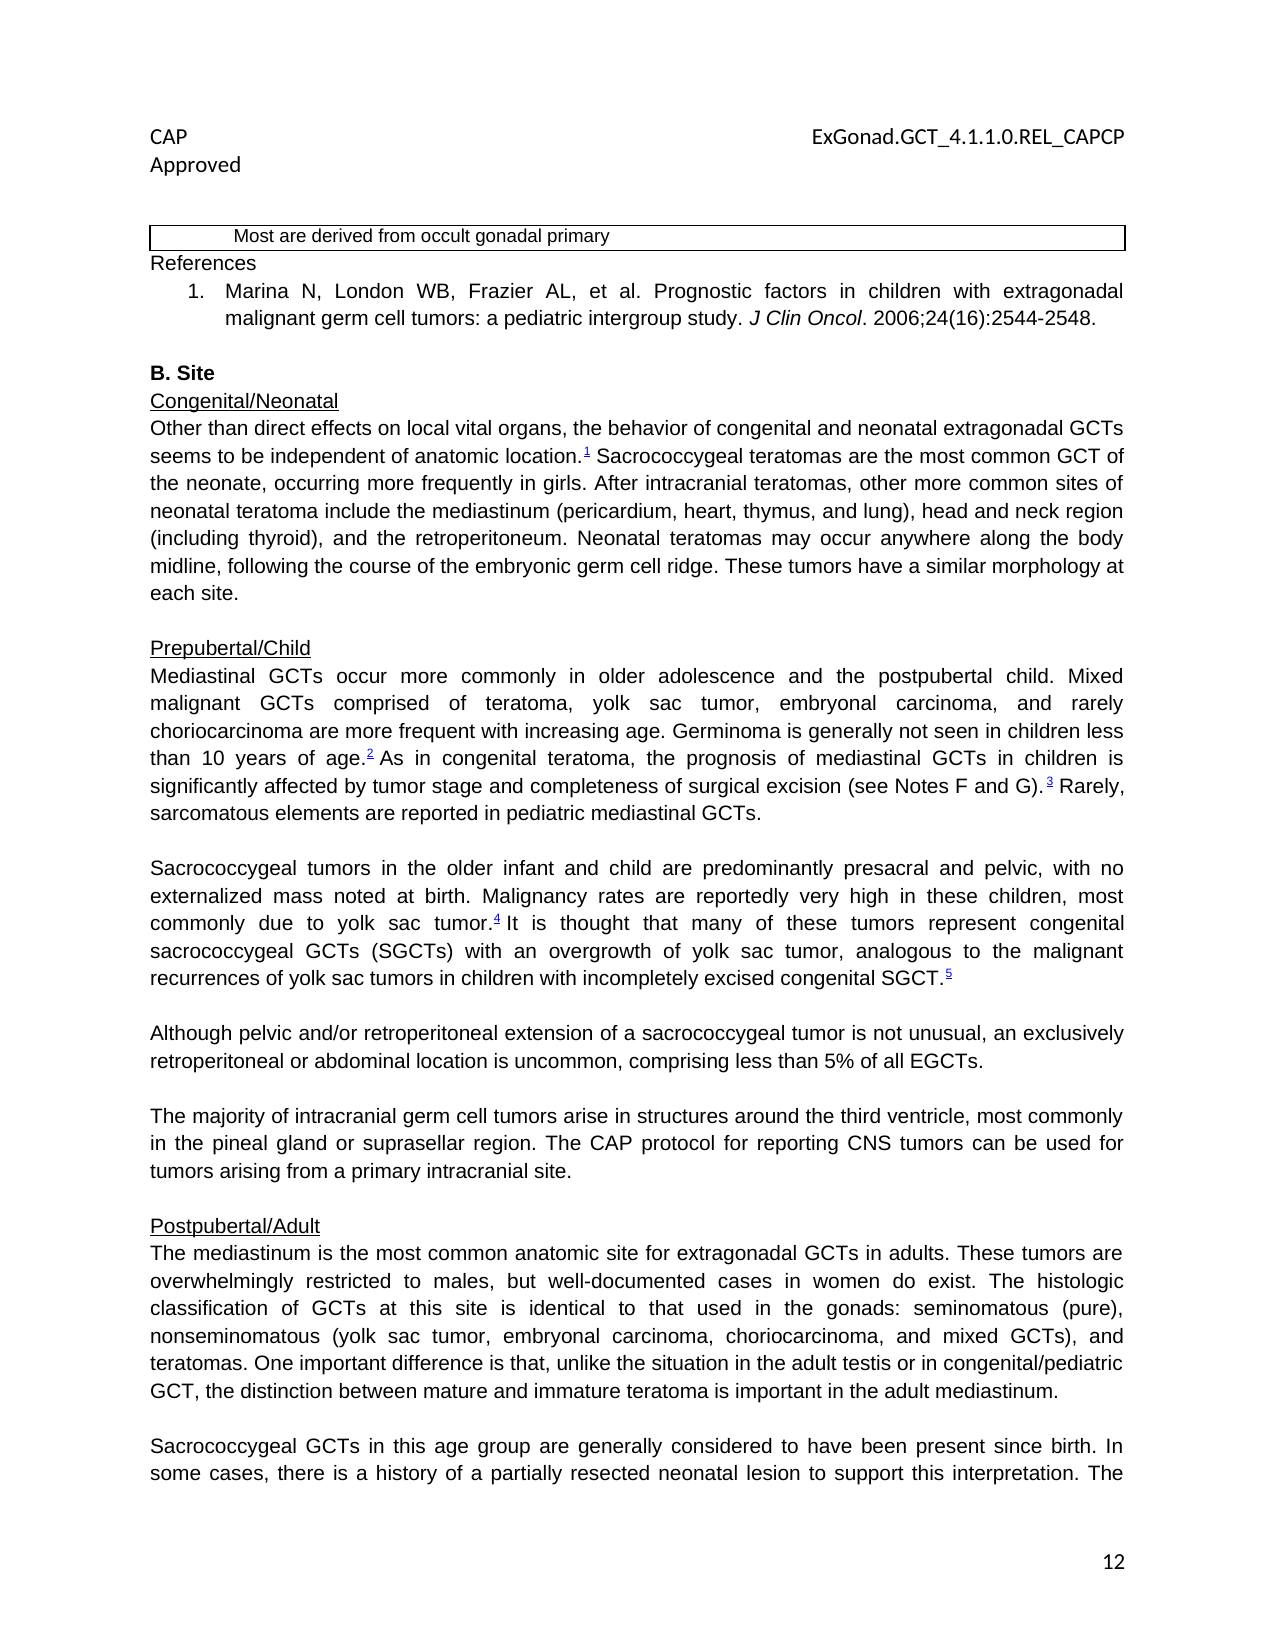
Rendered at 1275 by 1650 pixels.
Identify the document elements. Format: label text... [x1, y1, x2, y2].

text B. Site [150, 361, 1125, 385]
text Other than direct effects on local vital organs, the behavior of congenital and neonatal extragonadal GCTs seems to be independent of anatomic location.1 Sacrococcygeal teratomas are the most common GCT of the neonate, occurring more frequently in girls. After intracranial teratomas, other more common sites of neonatal teratoma include the mediastinum (pericardium, heart, thymus, and lung), head and neck region (including thyroid), and the retroperitoneum. Neonatal teratomas may occur anywhere along the body midline, following the course of the embryonic germ cell ridge. These tumors have a similar morphology at each site. [150, 416, 1125, 605]
text Although pelvic and/or retroperitoneal extension of a sacrococcygeal tumor is not unusual, an exclusively retroperitoneal or abdominal location is uncommon, comprising less than 5% of all EGCTs. [150, 1021, 1125, 1073]
text References [150, 251, 1125, 275]
text The mediastinum is the most common anatomic site for extragonadal GCTs in adults. These tumors are overwhelmingly restricted to males, but well-documented cases in women do exist. The histologic classification of GCTs at this site is identical to that used in the gonads: seminomatous (pure), nonseminomatous (yolk sac tumor, embryonal carcinoma, choriocarcinoma, and mixed GCTs), and teratomas. One important difference is that, unlike the situation in the adult testis or in congenital/pediatric GCT, the distinction between mature and immature teratoma is important in the adult mediastinum. [150, 1241, 1125, 1403]
text Congenital/Neonatal [150, 389, 1125, 413]
text Sacrococcygeal tumors in the older infant and child are predominantly presacral and pelvic, with no externalized mass noted at birth. Malignancy rates are reportedly very high in these children, most commonly due to yolk sac tumor.4 It is thought that many of these tumors represent congenital sacrococcygeal GCTs (SGCTs) with an overgrowth of yolk sac tumor, analogous to the malignant recurrences of yolk sac tumors in children with incompletely excised congenital SGCT.5 [150, 856, 1125, 990]
text Postpubertal/Adult [150, 1214, 1125, 1238]
table_cell Most are derived from occult gonadal primary [151, 226, 1124, 250]
text Prepubertal/Child [150, 636, 1125, 660]
text The majority of intracranial germ cell tumors arise in structures around the third ventricle, most commonly in the pineal gland or suprasellar region. The CAP protocol for reporting CNS tumors can be used for tumors arising from a primary intracranial site. [150, 1104, 1125, 1183]
list Marina N, London WB, Frazier AL, et al. Prognostic factors in children with extragonadal malignant germ cell tumors: a pediatric intergroup study. J Clin Oncol. 2006;24(16):2544-2548. [187, 279, 1125, 330]
text Mediastinal GCTs occur more commonly in older adolescence and the postpubertal child. Mixed malignant GCTs comprised of teratoma, yolk sac tumor, embryonal carcinoma, and rarely choriocarcinoma are more frequent with increasing age. Germinoma is generally not seen in children less than 10 years of age.2 As in congenital teratoma, the prognosis of mediastinal GCTs in children is significantly affected by tumor stage and completeness of surgical excision (see Notes F and G).3 Rarely, sarcomatous elements are reported in pediatric mediastinal GCTs. [150, 664, 1125, 825]
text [150, 1434, 1125, 1485]
